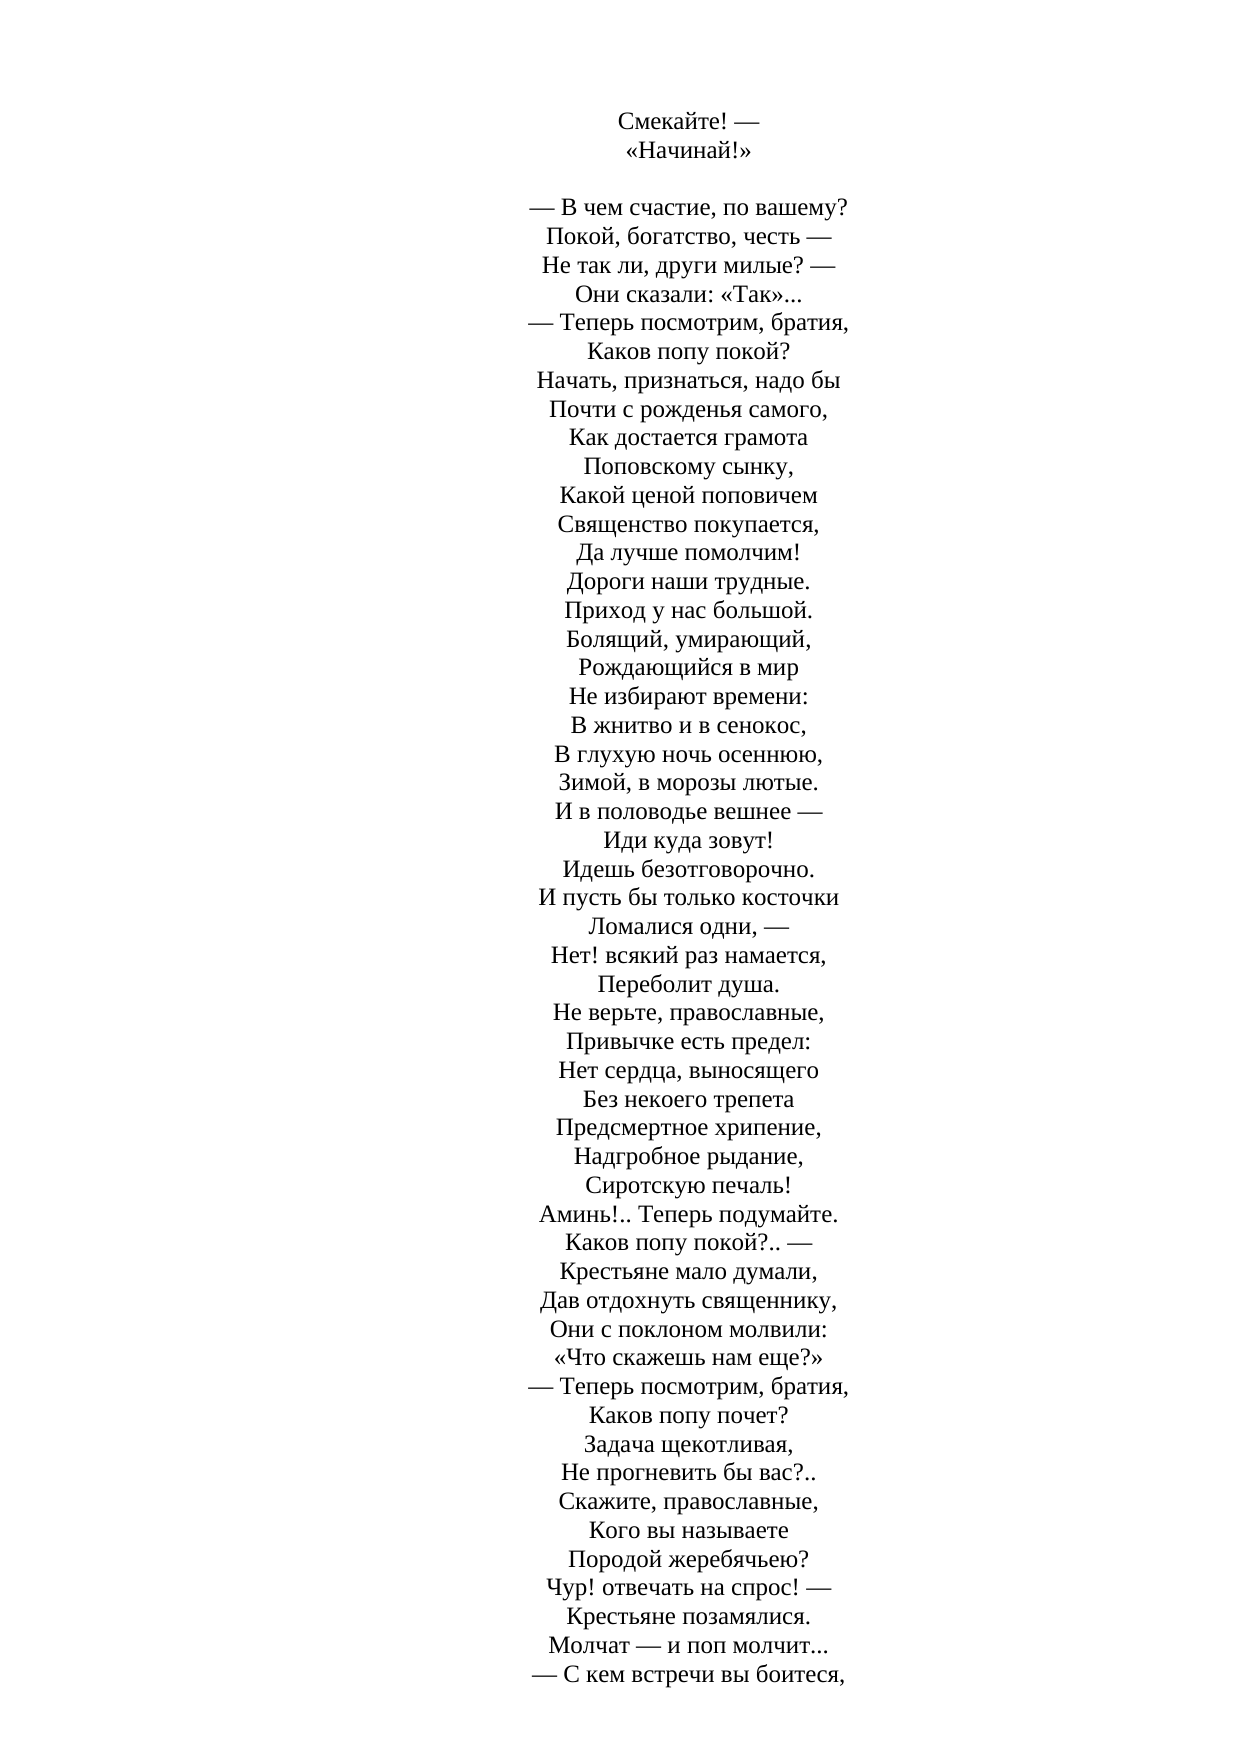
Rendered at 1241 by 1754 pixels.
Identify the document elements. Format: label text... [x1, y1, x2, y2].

text Сиротскую печаль! [136, 1170, 1181, 1199]
text Ломалися одни, — [136, 911, 1181, 940]
text Болящий, умирающий, [136, 624, 1181, 652]
text Священство покупается, [136, 509, 1181, 537]
text Не верьте, православные, [136, 997, 1181, 1026]
text Почти с рожденья самого, [136, 394, 1181, 422]
text Каков попу покой? [136, 336, 1181, 365]
text Начать, признаться, надо бы [136, 365, 1181, 394]
text — В чем счастие, по вашему? [136, 192, 1181, 221]
text Крестьяне мало думали, [136, 1256, 1181, 1285]
text Поповскому сынку, [136, 451, 1181, 480]
text Молчат — и поп молчит... [136, 1630, 1181, 1659]
text Предсмертное хрипение, [136, 1112, 1181, 1141]
text — С кем встречи вы боитеся, [136, 1659, 1181, 1687]
text Зимой, в морозы лютые. [136, 767, 1181, 796]
text И пусть бы только косточки [136, 882, 1181, 911]
text Они с поклоном молвили: [136, 1314, 1181, 1342]
text Породой жеребячьею? [136, 1544, 1181, 1572]
text Кого вы называете [136, 1515, 1181, 1544]
text Какой ценой поповичем [136, 480, 1181, 509]
text Дав отдохнуть священнику, [136, 1285, 1181, 1314]
text Не так ли, други милые? — [136, 250, 1181, 279]
text — Теперь посмотрим, братия, [136, 1371, 1181, 1400]
text — Теперь посмотрим, братия, [136, 307, 1181, 336]
text Нет! всякий раз намается, [136, 940, 1181, 969]
text Идешь безотговорочно. [136, 854, 1181, 882]
text В глухую ночь осеннюю, [136, 739, 1181, 767]
text Покой, богатство, честь — [136, 221, 1181, 250]
text Скажите, православные, [136, 1486, 1181, 1515]
text И в половодье вешнее — [136, 796, 1181, 825]
text В жнитво и в сенокос, [136, 710, 1181, 739]
text Дороги наши трудные. [136, 566, 1181, 595]
text Каков попу почет? [136, 1400, 1181, 1429]
text Каков попу покой?.. — [136, 1227, 1181, 1256]
text Нет сердца, выносящего [136, 1055, 1181, 1084]
text Привычке есть предел: [136, 1026, 1181, 1055]
text Задача щекотливая, [136, 1429, 1181, 1457]
text Рождающийся в мир [136, 652, 1181, 681]
text Без некоего трепета [136, 1084, 1181, 1112]
text Смекайте! — [136, 106, 1181, 135]
text Переболит душа. [136, 969, 1181, 997]
text Иди куда зовут! [136, 825, 1181, 854]
text Они сказали: «Так»... [136, 279, 1181, 307]
text Как достается грамота [136, 422, 1181, 451]
text Да лучше помолчим! [136, 537, 1181, 566]
text «Начинай!» [136, 135, 1181, 164]
text Приход у нас большой. [136, 595, 1181, 624]
text Аминь!.. Теперь подумайте. [136, 1199, 1181, 1227]
text Не прогневить бы вас?.. [136, 1457, 1181, 1486]
text «Что скажешь нам еще?» [136, 1342, 1181, 1371]
text Крестьяне позамялися. [136, 1601, 1181, 1630]
text Не избирают времени: [136, 681, 1181, 710]
text Чур! отвечать на спрос! — [136, 1572, 1181, 1601]
text Надгробное рыдание, [136, 1141, 1181, 1170]
